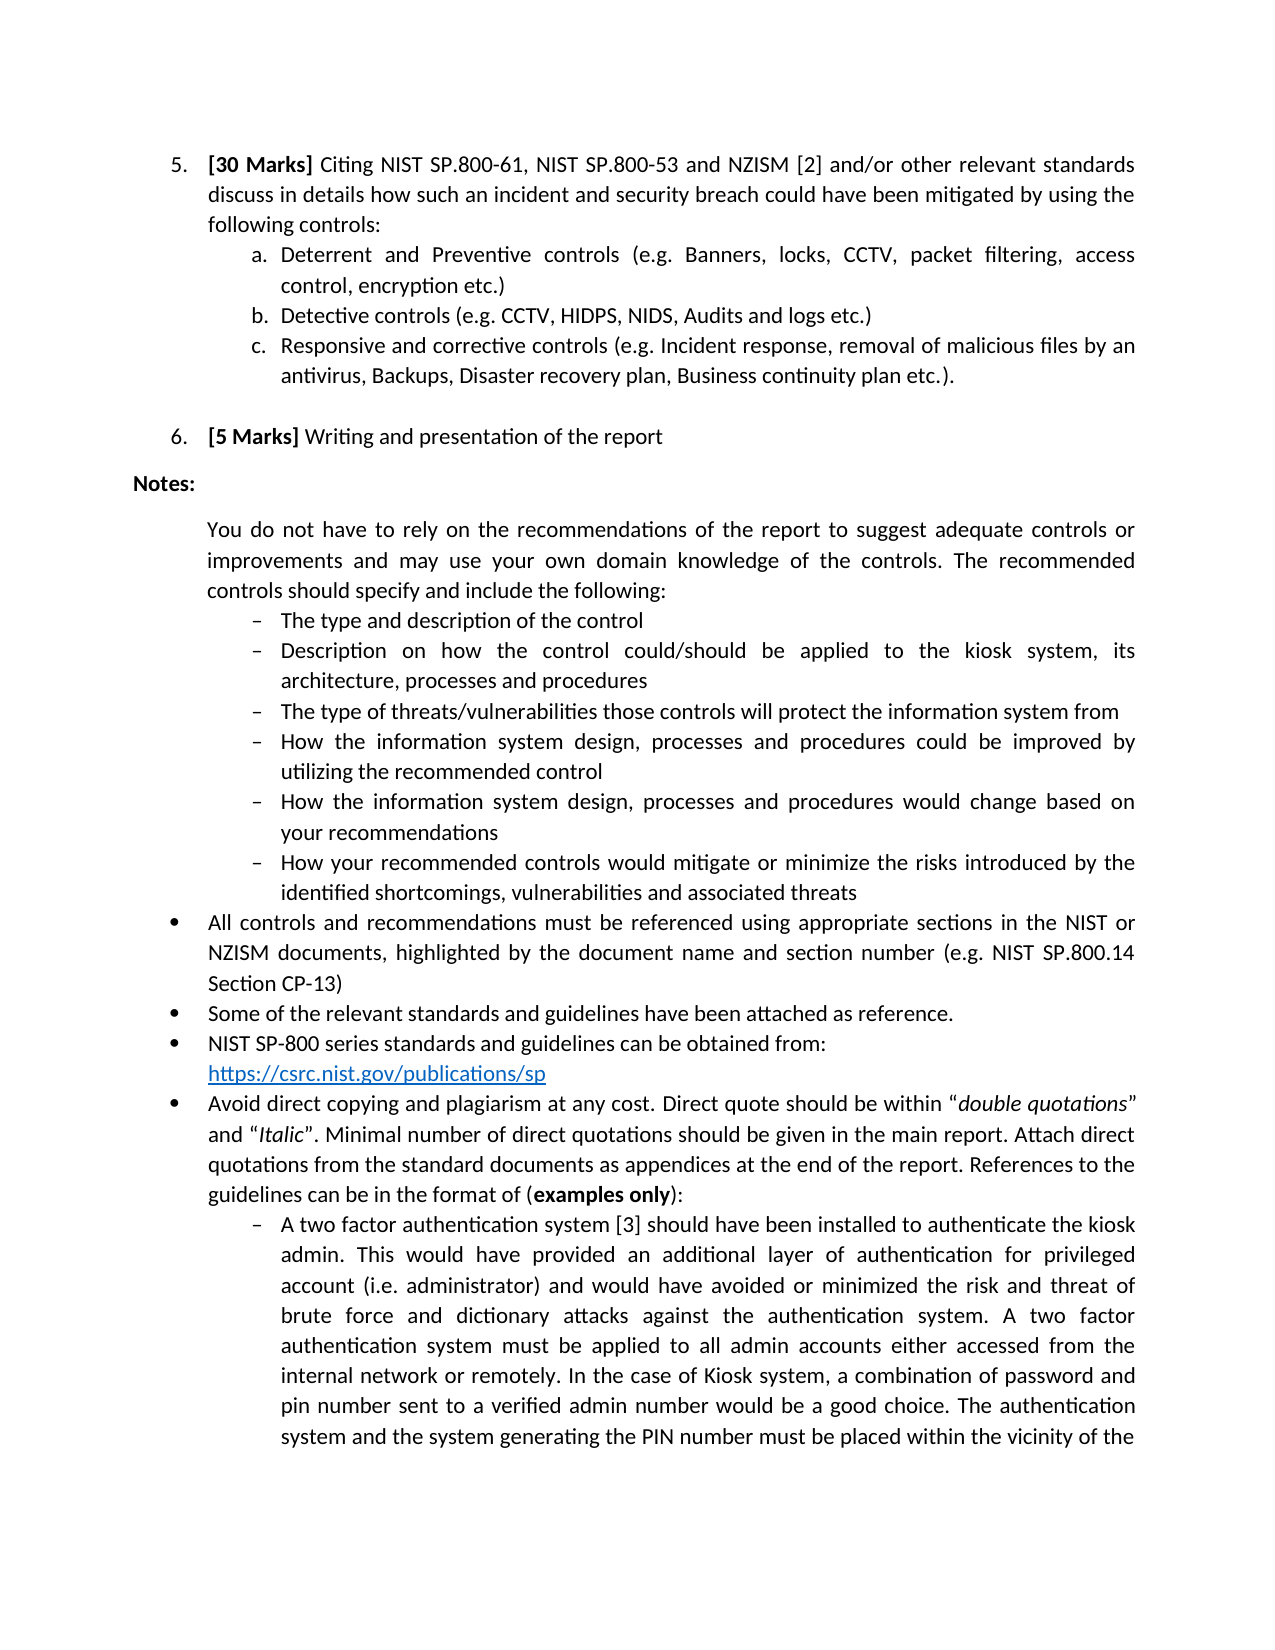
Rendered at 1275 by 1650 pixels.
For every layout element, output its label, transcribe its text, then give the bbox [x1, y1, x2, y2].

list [251, 1210, 1137, 1450]
list All controls and recommendations must be referenced using appropriate sections in the NIST or NZISM documents, highlighted by the document name and section number (e.g. NIST SP.800.14 Section CP-13) [170, 908, 1137, 997]
list Responsive and corrective controls (e.g. Incident response, removal of malicious files by an antivirus, Backups, Disaster recovery plan, Business continuity plan etc.). [251, 331, 1137, 389]
list NIST SP-800 series standards and guidelines can be obtained from: https://csrc.nist.gov/publications/sp [170, 1029, 1137, 1087]
list [30 Marks] Citing NIST SP.800-61, NIST SP.800-53 and NZISM [2] and/or other relevant standards discuss in details how such an incident and security breach could have been mitigated by using the following controls: [170, 150, 1137, 238]
list How your recommended controls would mitigate or minimize the risks introduced by the identified shortcomings, vulnerabilities and associated threats [251, 848, 1137, 906]
list [5 Marks] Writing and presentation of the report [170, 422, 1137, 450]
list How the information system design, processes and procedures would change based on your recommendations [251, 787, 1137, 846]
list Some of the relevant standards and guidelines have been attached as reference. [170, 999, 1137, 1027]
list The type of threats/vulnerabilities those controls will protect the information system from [251, 697, 1137, 725]
list Deterrent and Preventive controls (e.g. Banners, locks, CCTV, packet filtering, access control, encryption etc.) [251, 241, 1137, 299]
list You do not have to rely on the recommendations of the report to suggest adequate controls or improvements and may use your own domain knowledge of the controls. The recommended controls should specify and include the following: [207, 516, 1137, 604]
list The type and description of the control [251, 606, 1137, 634]
text Notes: [133, 469, 1137, 497]
list How the information system design, processes and procedures could be improved by utilizing the recommended control [251, 727, 1137, 785]
list Detective controls (e.g. CCTV, HIDPS, NIDS, Audits and logs etc.) [251, 301, 1137, 329]
list Avoid direct copying and plagiarism at any cost. Direct quote should be within “double quotations” and “Italic”. Minimal number of direct quotations should be given in the main report. Attach direct quotations from the standard documents as appendices at the end of the report. References to the guidelines can be in the format of (examples only): [170, 1089, 1137, 1208]
list Description on how the control could/should be applied to the kiosk system, its architecture, processes and procedures [251, 636, 1137, 695]
